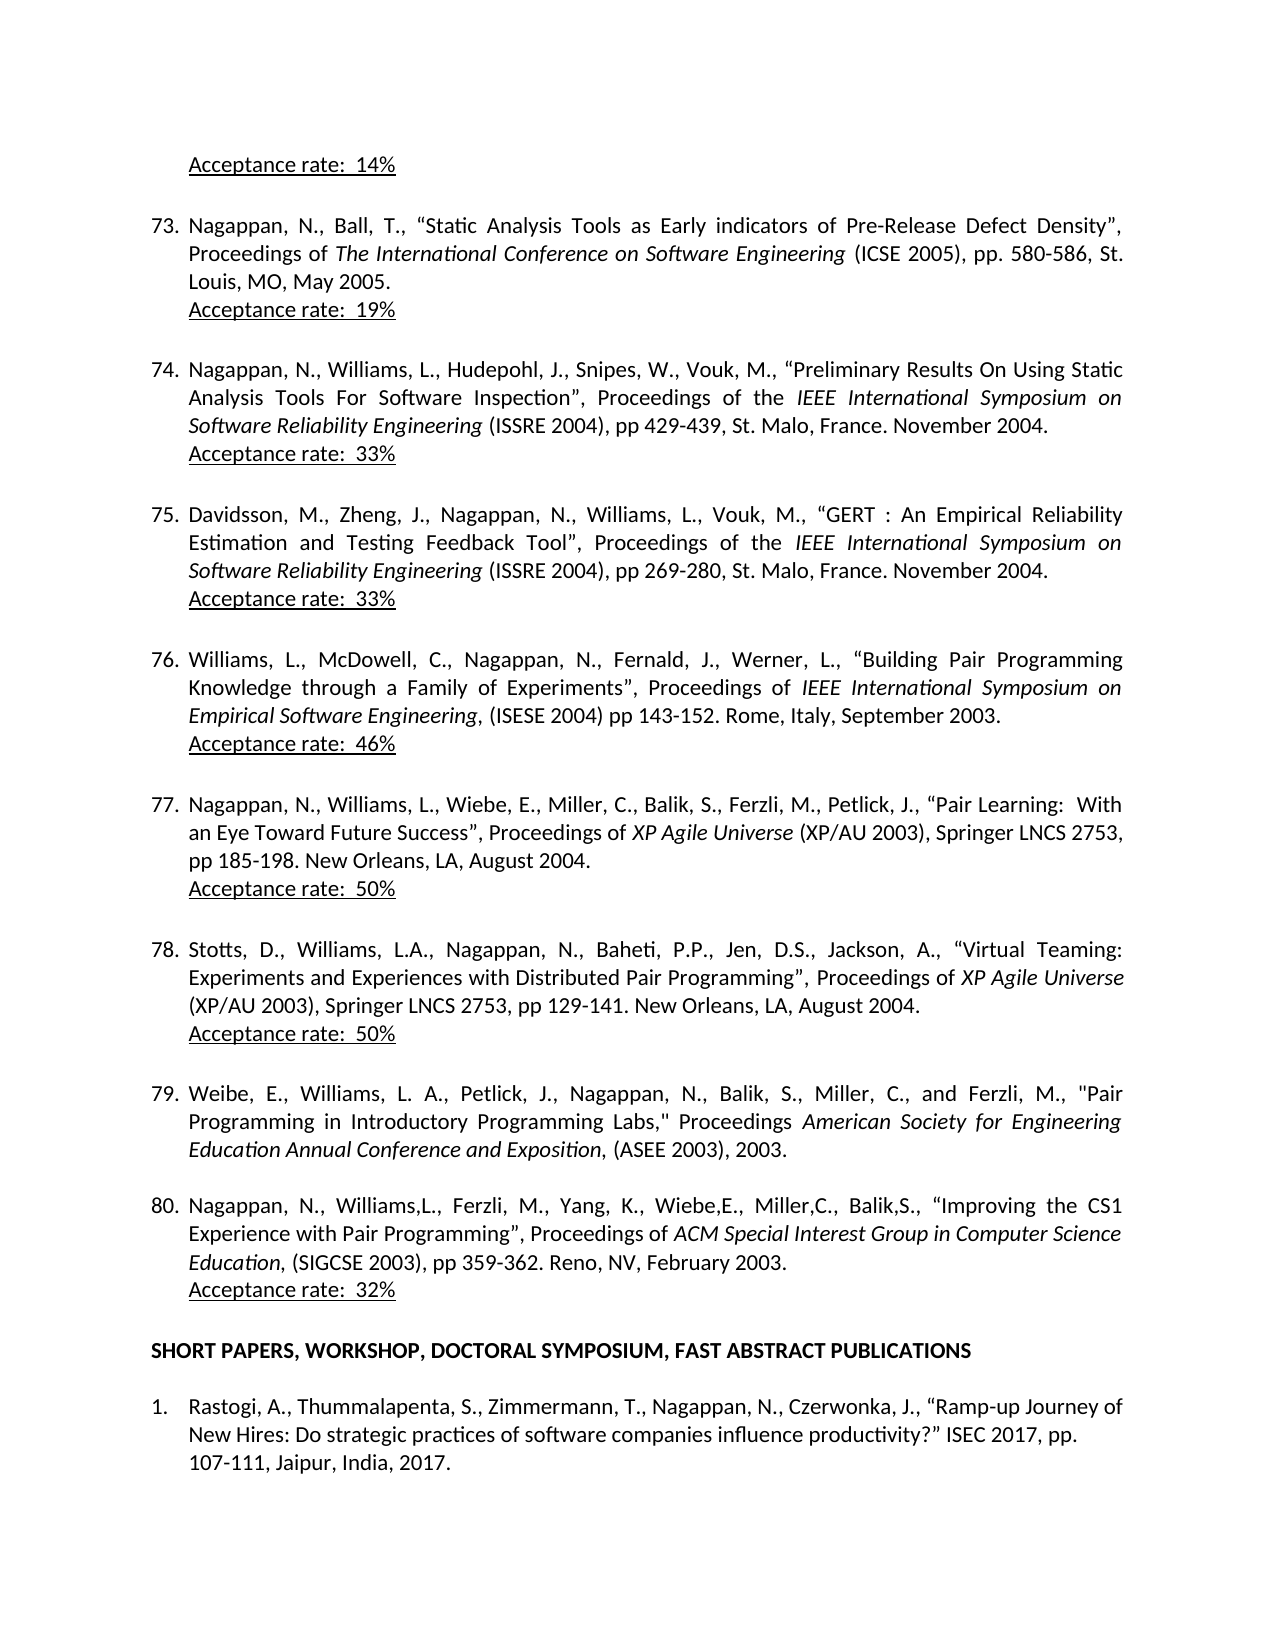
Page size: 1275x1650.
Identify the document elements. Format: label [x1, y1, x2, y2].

table_cell [139, 1336, 1136, 1476]
table_cell [139, 150, 1136, 1336]
